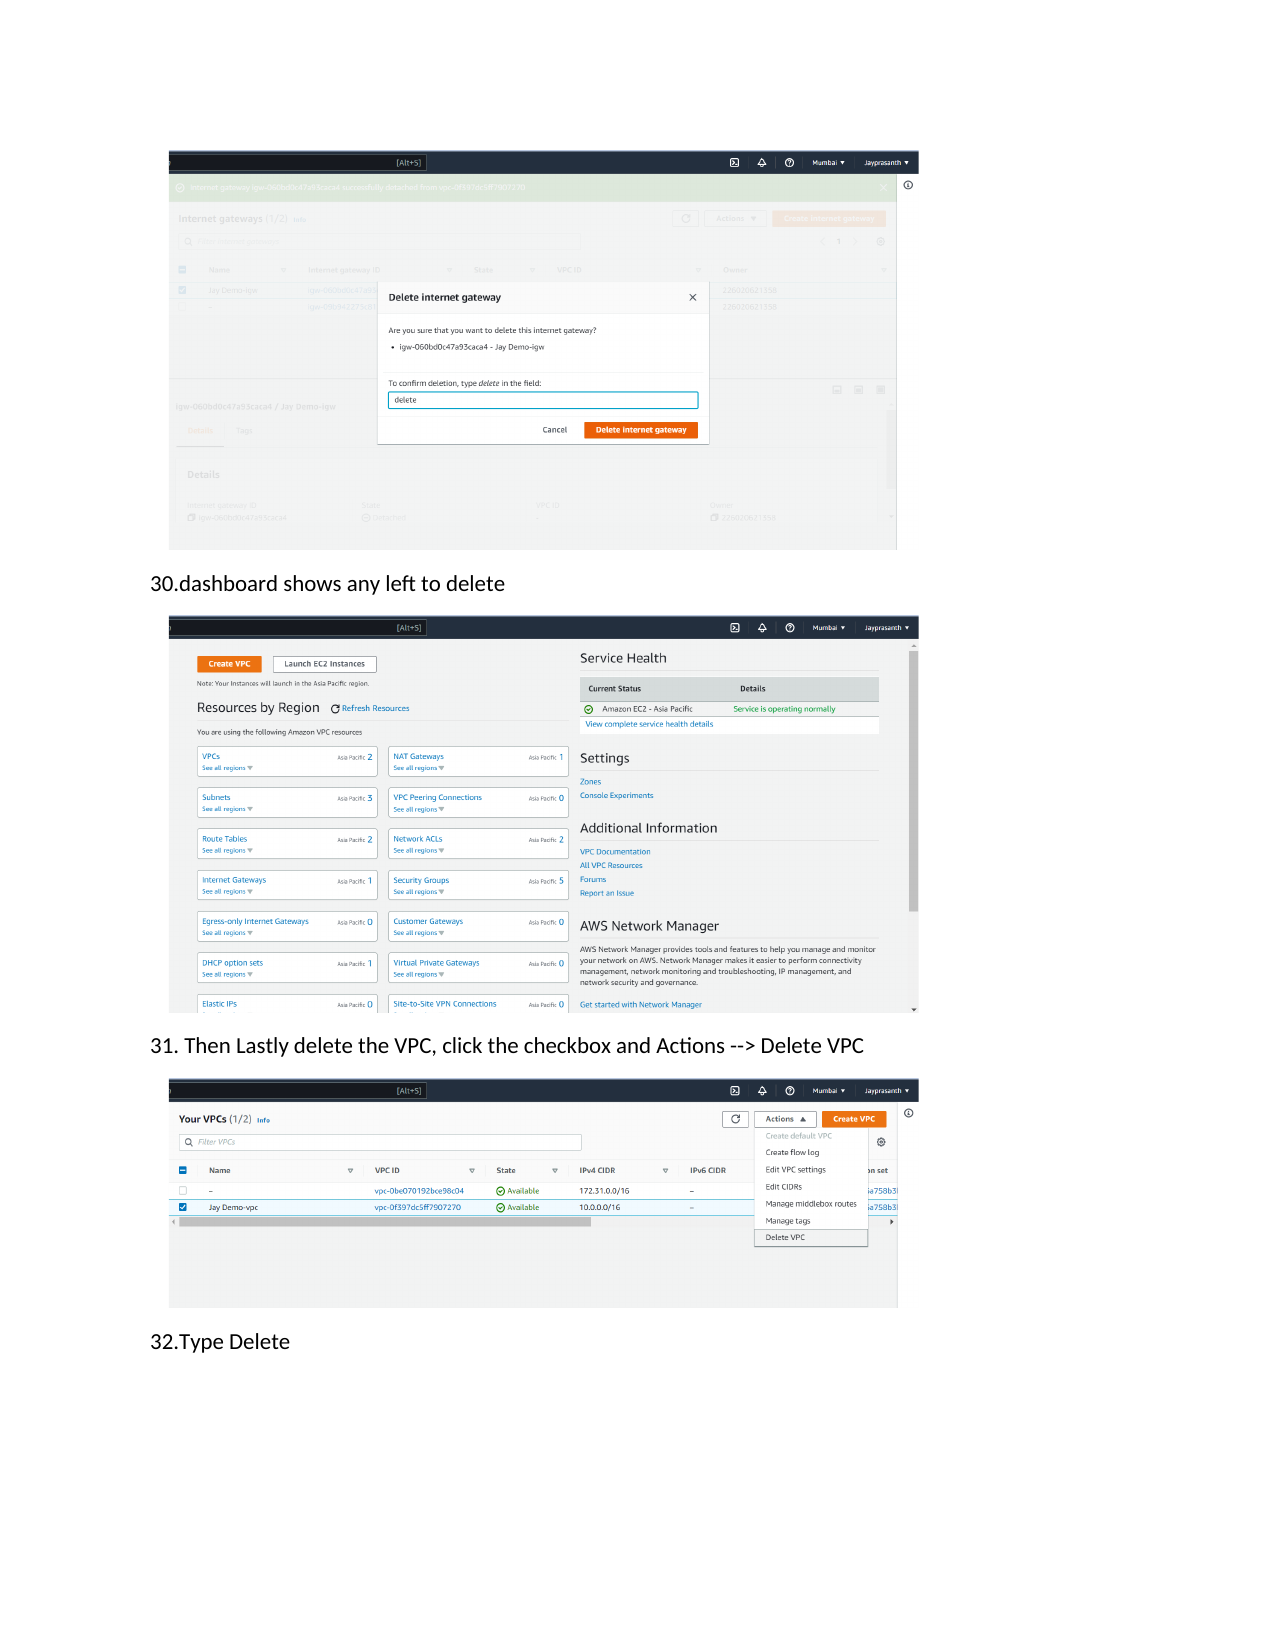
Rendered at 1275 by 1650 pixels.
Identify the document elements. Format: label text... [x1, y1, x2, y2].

text 32.Type Delete [150, 1327, 1125, 1355]
text 31. Then Lastly delete the VPC, click the checkbox and Actions --> Delete VPC [150, 1031, 1125, 1059]
text 30.dashboard shows any left to delete [150, 569, 1125, 597]
